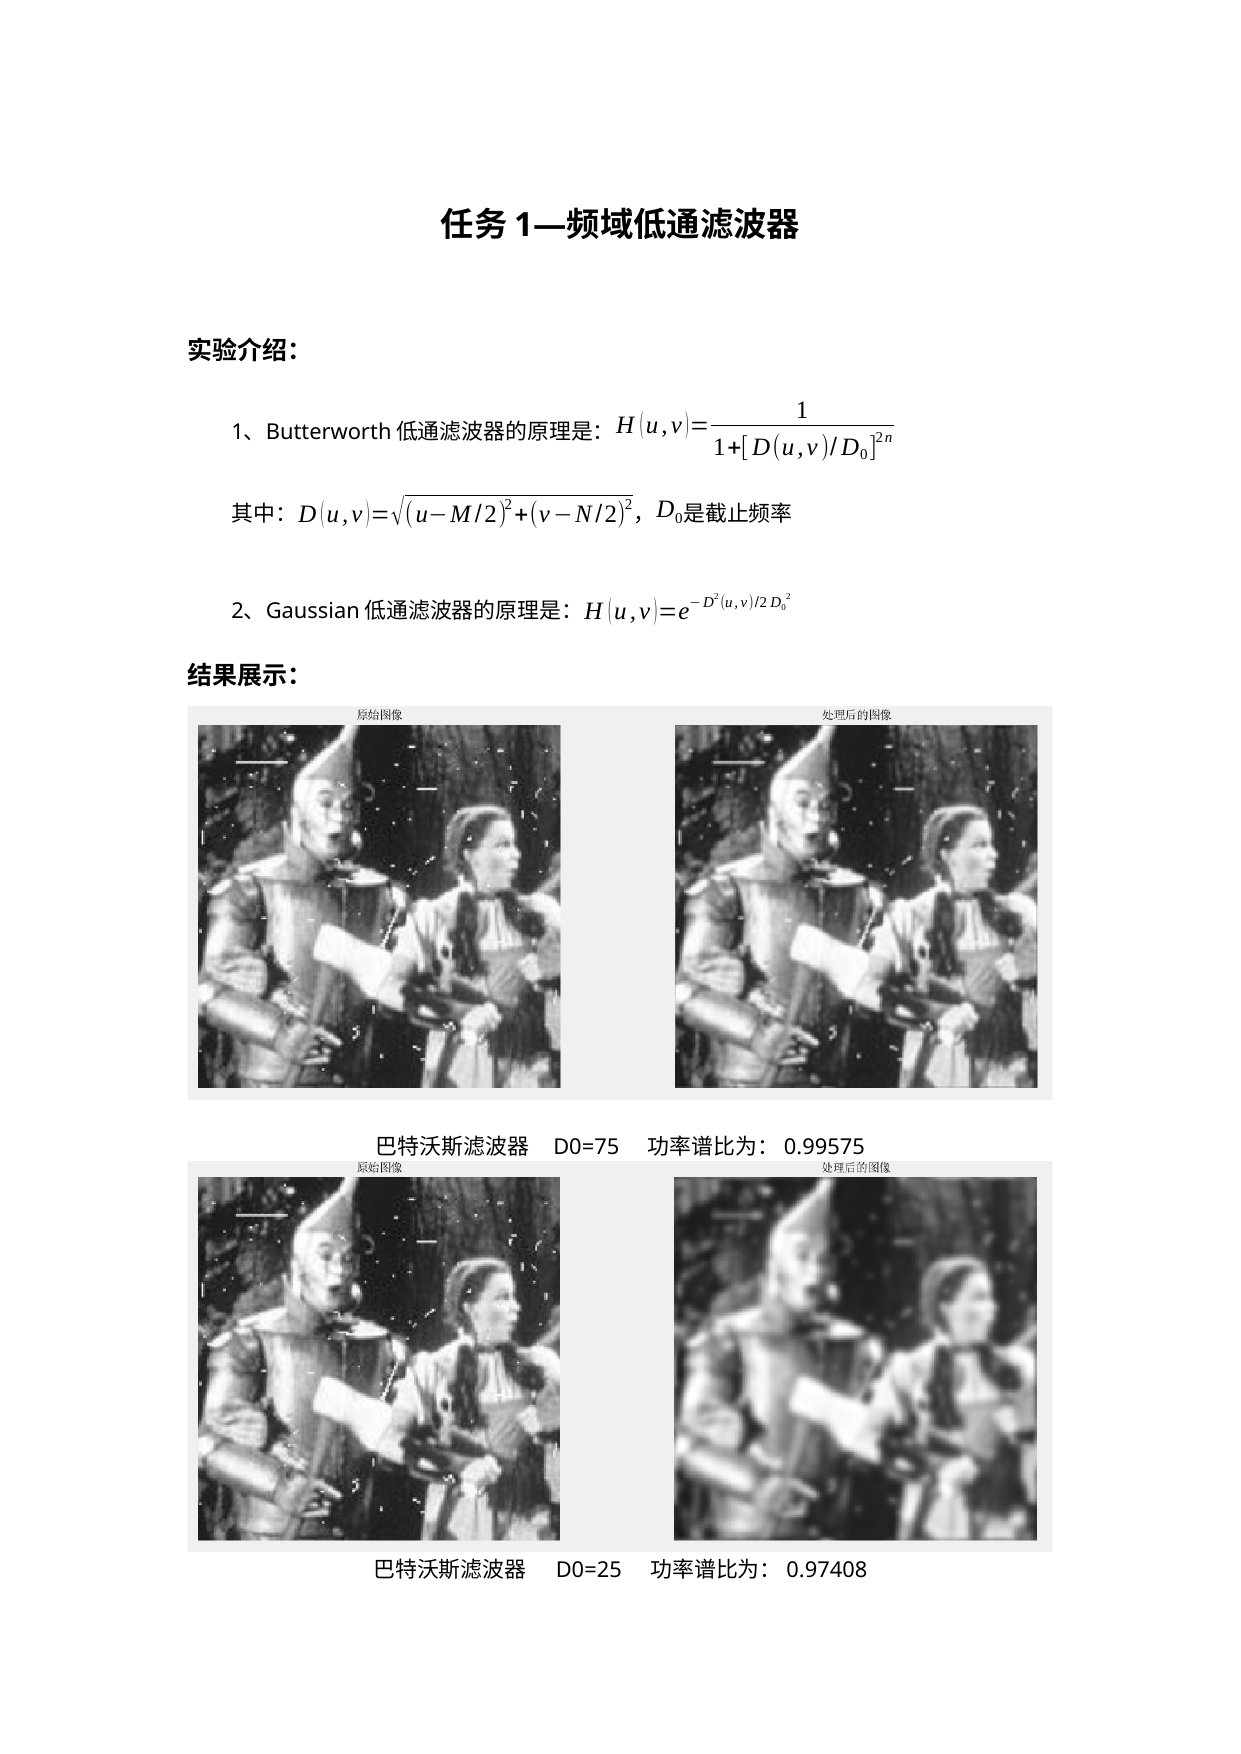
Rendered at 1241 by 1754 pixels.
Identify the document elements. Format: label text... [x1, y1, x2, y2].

picture [187, 706, 1053, 1100]
subtitle 任务1—频域低通滤波器 [187, 189, 1053, 254]
text 1、Butterworth低通滤波器的原理是： [187, 381, 1053, 479]
text 其中：，是截止频率 [187, 479, 1053, 544]
picture [187, 1161, 1053, 1552]
text 巴特沃斯滤波器 D0=25 功率谱比为： 0.97408 [187, 1552, 1053, 1584]
text 结果展示： [187, 641, 1053, 706]
text 2、Gaussian低通滤波器的原理是： [187, 576, 1053, 641]
text 巴特沃斯滤波器 D0=75 功率谱比为： 0.99575 [187, 1129, 1053, 1161]
text 实验介绍： [187, 316, 1053, 381]
